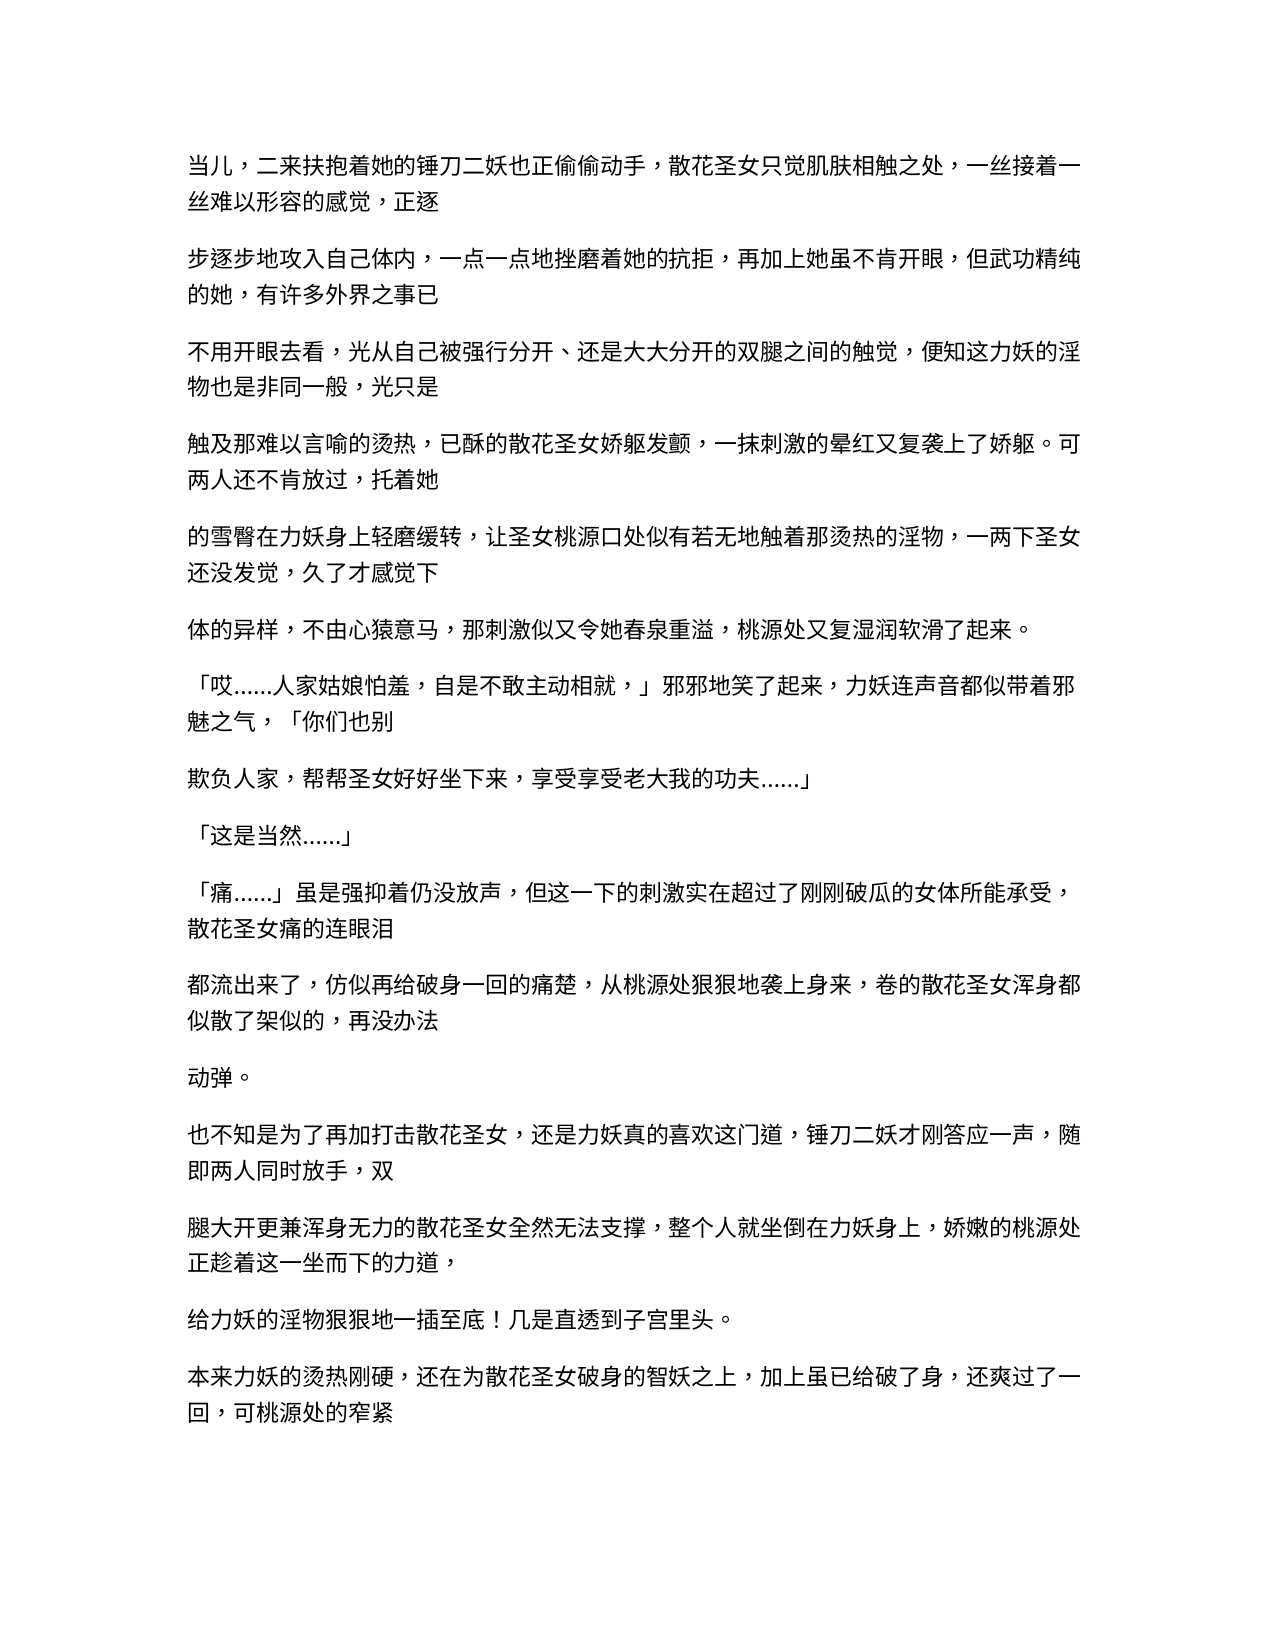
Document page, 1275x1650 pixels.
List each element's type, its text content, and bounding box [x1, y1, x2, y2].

text 不用开眼去看，光从自己被强行分开、还是大大分开的双腿之间的触觉，便知这力妖的淫物也是非同一般，光只是 [187, 335, 1087, 403]
text 「哎……人家姑娘怕羞，自是不敢主动相就，」邪邪地笑了起来，力妖连声音都似带着邪魅之气，「你们也别 [187, 670, 1087, 737]
text 给力妖的淫物狠狠地一插至底！几是直透到子宫里头。 [187, 1304, 1087, 1335]
text 「这是当然……」 [187, 820, 1087, 851]
text 的雪臀在力妖身上轻磨缓转，让圣女桃源口处似有若无地触着那烫热的淫物，一两下圣女还没发觉，久了才感觉下 [187, 521, 1087, 588]
text 欺负人家，帮帮圣女好好坐下来，享受享受老大我的功夫……」 [187, 763, 1087, 794]
text 体的异样，不由心猿意马，那刺激似又令她春泉重溢，桃源处又复湿润软滑了起来。 [187, 613, 1087, 645]
text 「痛……」虽是强抑着仍没放声，但这一下的刺激实在超过了刚刚破瓜的女体所能承受，散花圣女痛的连眼泪 [187, 877, 1087, 944]
text 触及那难以言喻的烫热，已酥的散花圣女娇躯发颤，一抹刺激的晕红又复袭上了娇躯。可两人还不肯放过，托着她 [187, 428, 1087, 495]
text 本来力妖的烫热刚硬，还在为散花圣女破身的智妖之上，加上虽已给破了身，还爽过了一回，可桃源处的窄紧 [187, 1361, 1087, 1428]
text 步逐步地攻入自己体内，一点一点地挫磨着她的抗拒，再加上她虽不肯开眼，但武功精纯的她，有许多外界之事已 [187, 243, 1087, 310]
text 当儿，二来扶抱着她的锤刀二妖也正偷偷动手，散花圣女只觉肌肤相触之处，一丝接着一丝难以形容的感觉，正逐 [187, 150, 1087, 217]
text 腿大开更兼浑身无力的散花圣女全然无法支撑，整个人就坐倒在力妖身上，娇嫩的桃源处正趁着这一坐而下的力道， [187, 1211, 1087, 1279]
text 都流出来了，仿似再给破身一回的痛楚，从桃源处狠狠地袭上身来，卷的散花圣女浑身都似散了架似的，再没办法 [187, 969, 1087, 1036]
text 动弹。 [187, 1062, 1087, 1093]
text 也不知是为了再加打击散花圣女，还是力妖真的喜欢这门道，锤刀二妖才刚答应一声，随即两人同时放手，双 [187, 1119, 1087, 1186]
